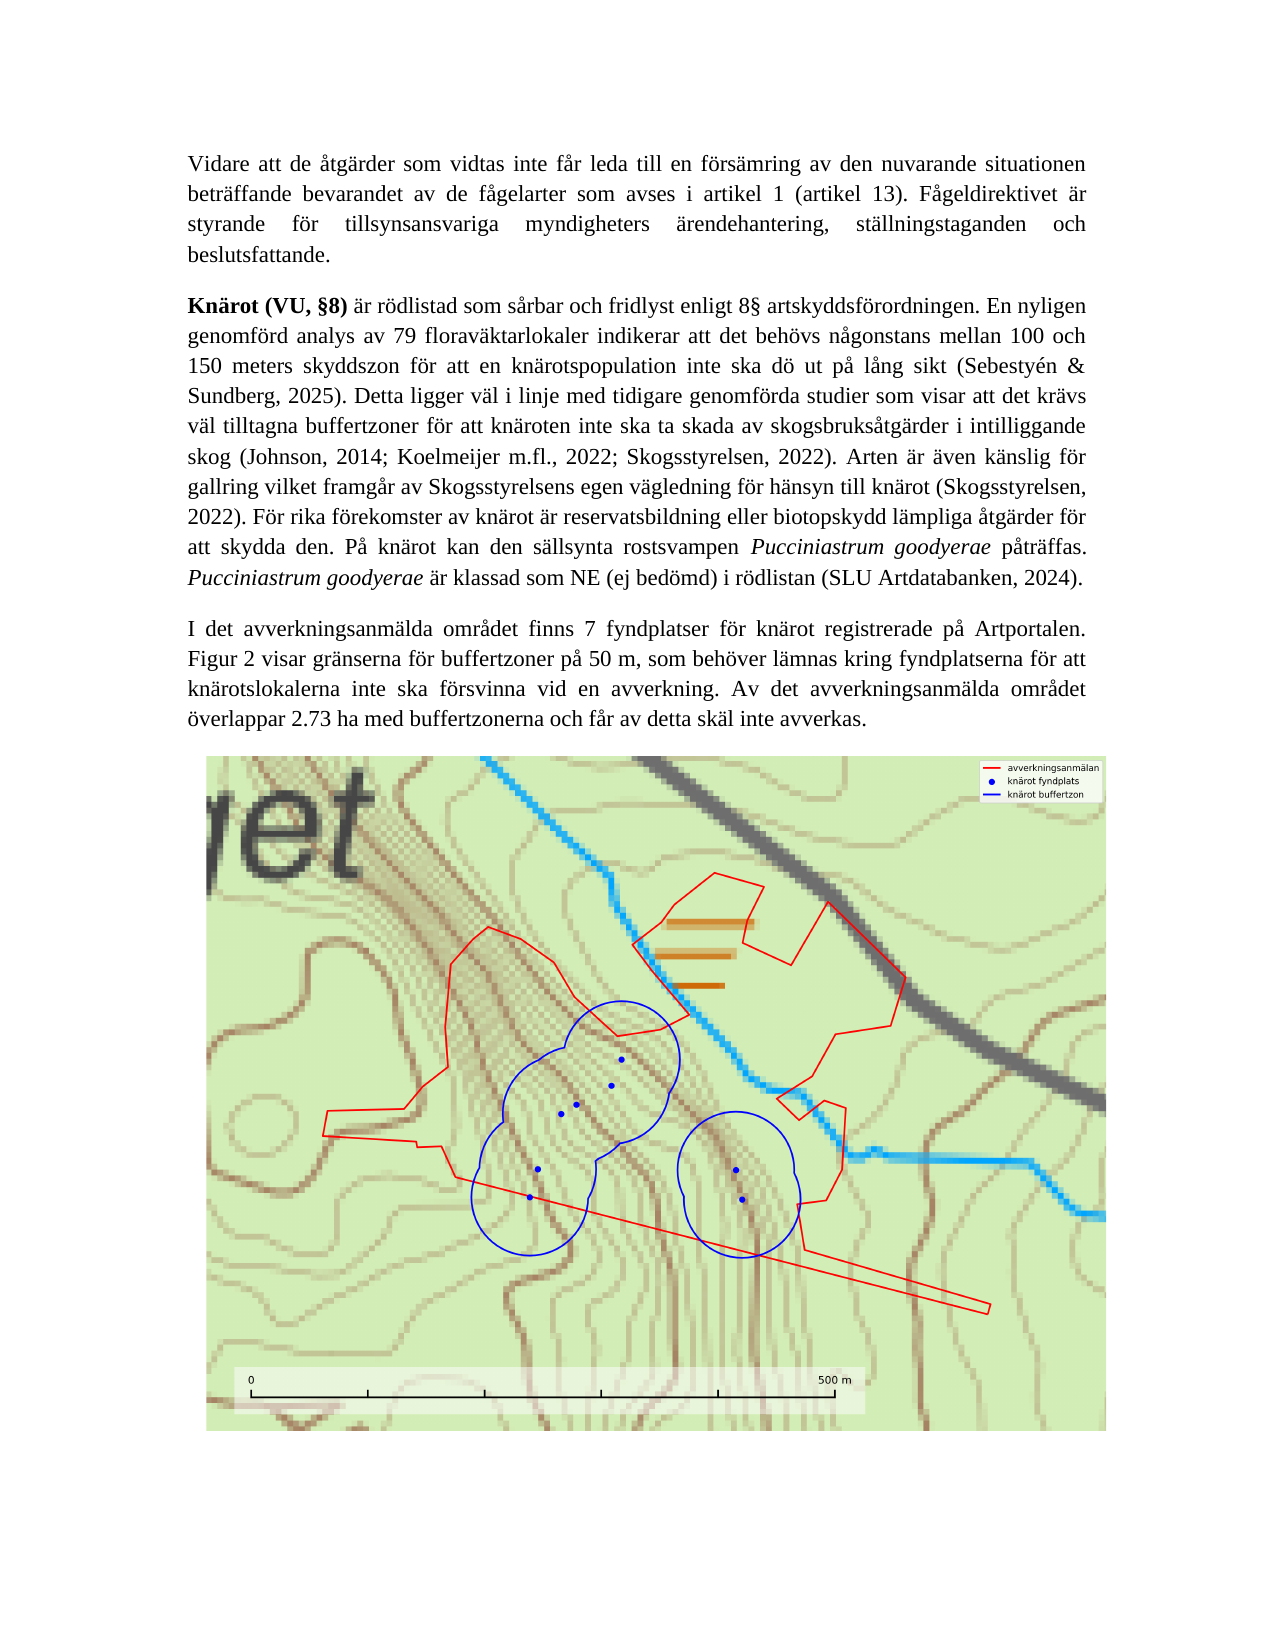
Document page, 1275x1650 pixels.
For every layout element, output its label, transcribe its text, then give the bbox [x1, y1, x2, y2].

text I det avverkningsanmälda området finns 7 fyndplatser för knärot registrerade på Artportalen. Figur 2 visar gränserna för buffertzoner på 50 m, som behöver lämnas kring fyndplatserna för att knärotslokalerna inte ska försvinna vid en avverkning. Av det avverkningsanmälda området överlappar 2.73 ha med buffertzonerna och får av detta skäl inte avverkas. [187, 614, 1087, 732]
text Knärot (VU, §8) är rödlistad som sårbar och fridlyst enligt 8§ artskyddsförordningen. En nyligen genomförd analys av 79 floraväktarlokaler indikerar att det behövs någonstans mellan 100 och 150 meters skyddszon för att en knärotspopulation inte ska dö ut på lång sikt (Sebestyén & Sundberg, 2025). Detta ligger väl i linje med tidigare genomförda studier som visar att det krävs väl tilltagna buffertzoner för att knäroten inte ska ta skada av skogsbruksåtgärder i intilliggande skog (Johnson, 2014; Koelmeijer m.fl., 2022; Skogsstyrelsen, 2022). Arten är även känslig för gallring vilket framgår av Skogsstyrelsens egen vägledning för hänsyn till knärot (Skogsstyrelsen, 2022). För rika förekomster av knärot är reservatsbildning eller biotopskydd lämpliga åtgärder för att skydda den. På knärot kan den sällsynta rostsvampen Pucciniastrum goodyerae påträffas. Pucciniastrum goodyerae är klassad som NE (ej bedömd) i rödlistan (SLU Artdatabanken, 2024). [187, 292, 1087, 590]
picture [206, 756, 1107, 1431]
